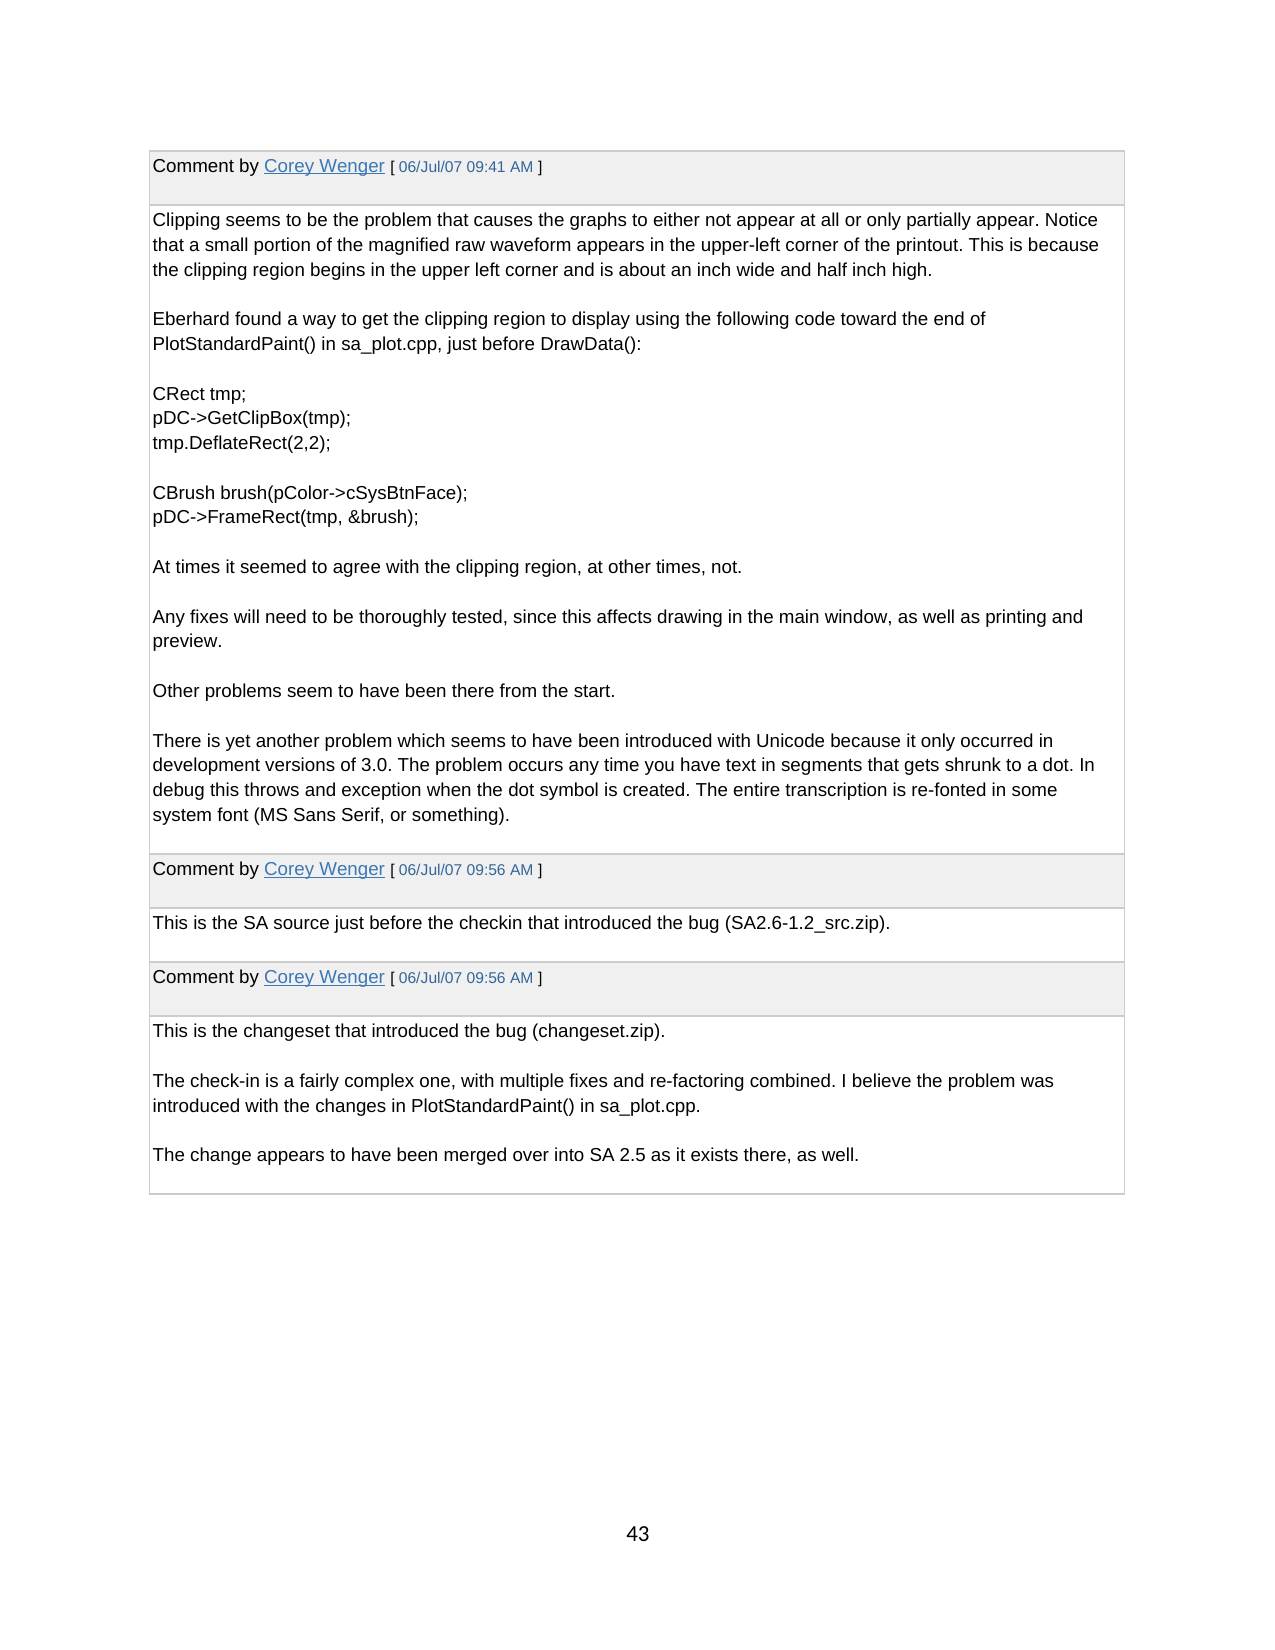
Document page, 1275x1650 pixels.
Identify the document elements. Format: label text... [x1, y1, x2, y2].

table_cell Comment by Corey Wenger [ 06/Jul/07 09:56 AM ] [150, 963, 1124, 1015]
table_cell Clipping seems to be the problem that causes the graphs to either not appear at all or only partially appear. Notice that a small portion of the magnified raw waveform appears in the upper-left corner of the printout. This is because the clipping region begins in the upper left corner and is about an inch wide and half inch high. Eberhard found a way to get the clipping region to display using the following code toward the end of PlotStandardPaint() in sa_plot.cpp, just before DrawData(): CRect tmp; pDC->GetClipBox(tmp); tmp.DeflateRect(2,2); CBrush brush(pColor->cSysBtnFace); pDC->FrameRect(tmp, &brush); At times it seemed to agree with the clipping region, at other times, not. Any fixes will need to be thoroughly tested, since this affects drawing in the main window, as well as printing and preview. Other problems seem to have been there from the start. There is yet another problem which seems to have been introduced with Unicode because it only occurred in development versions of 3.0. The problem occurs any time you have text in segments that gets shrunk to a dot. In debug this throws and exception when the dot symbol is created. The entire transcription is re-fonted in some system font (MS Sans Serif, or something). [150, 206, 1124, 853]
table_cell This is the SA source just before the checkin that introduced the bug (SA2.6-1.2_src.zip). [150, 909, 1124, 961]
table_cell Comment by Corey Wenger [ 06/Jul/07 09:41 AM ] [150, 152, 1124, 204]
table_cell Comment by Corey Wenger [ 06/Jul/07 09:56 AM ] [150, 855, 1124, 907]
table_cell This is the changeset that introduced the bug (changeset.zip). The check-in is a fairly complex one, with multiple fixes and re-factoring combined. I believe the problem was introduced with the changes in PlotStandardPaint() in sa_plot.cpp. The change appears to have been merged over into SA 2.5 as it exists there, as well. [150, 1017, 1124, 1193]
